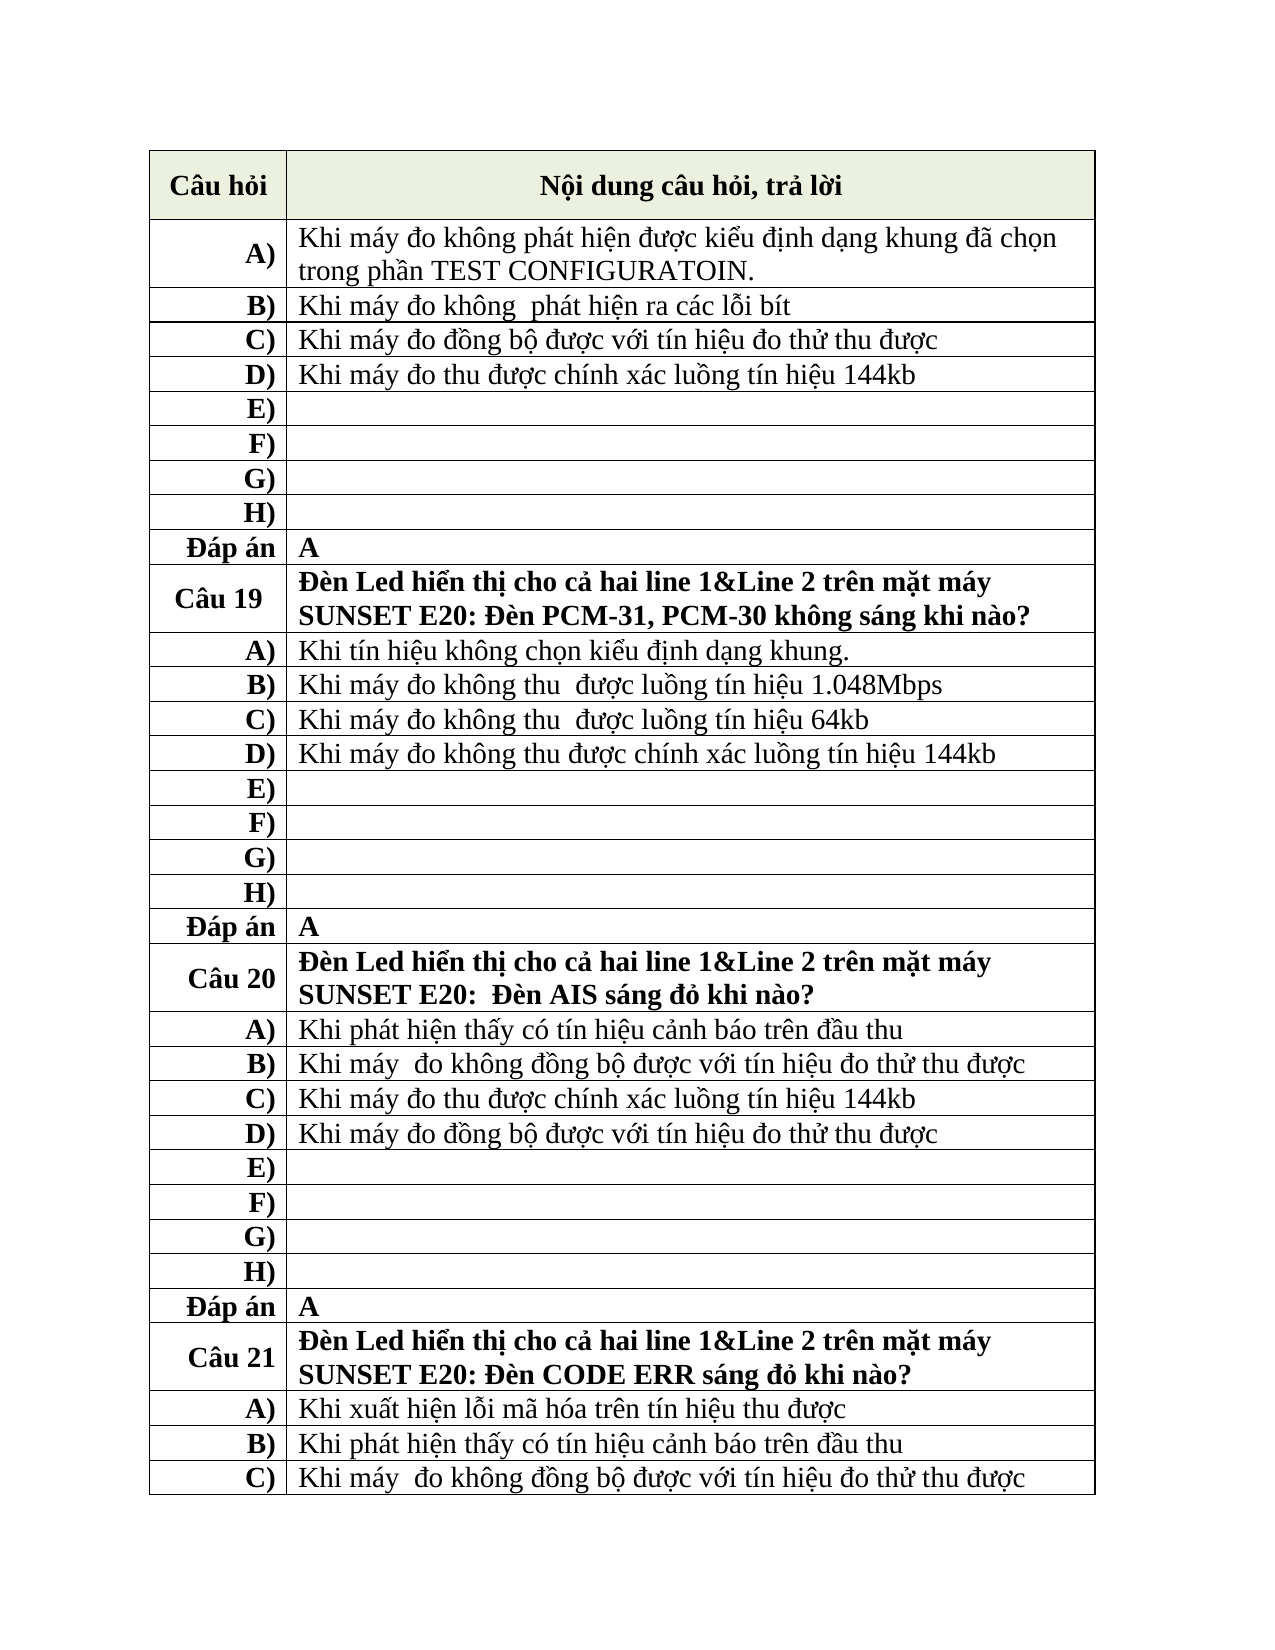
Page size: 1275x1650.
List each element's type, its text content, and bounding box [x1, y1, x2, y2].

table_cell Khi máy đo thu được chính xác luồng tín hiệu 144kb [287, 1081, 1094, 1115]
table_cell F) [150, 1185, 286, 1218]
table_cell B) [150, 288, 286, 321]
table_cell Đáp án [150, 530, 286, 563]
table_cell Khi máy đo không thu được chính xác luồng tín hiệu 144kb [287, 736, 1094, 770]
table_cell B) [150, 1426, 286, 1459]
table_cell Khi máy đo đồng bộ được với tín hiệu đo thử thu được [287, 323, 1094, 356]
table_cell Khi máy đo không đồng bộ được với tín hiệu đo thử thu được [287, 1047, 1094, 1080]
table_cell [287, 1150, 1094, 1184]
table_cell Khi phát hiện thấy có tín hiệu cảnh báo trên đầu thu [287, 1426, 1094, 1459]
table_header Nội dung câu hỏi, trả lời [287, 151, 1094, 219]
table_cell Đáp án [150, 909, 286, 943]
table_header Câu hỏi [150, 151, 286, 219]
table_cell Đèn Led hiển thị cho cả hai line 1&Line 2 trên mặt máy SUNSET E20: Đèn PCM-31, PCM-30 không sáng khi nào? [287, 565, 1094, 632]
table_cell G) [150, 461, 286, 494]
table_cell [287, 426, 1094, 460]
table_cell Câu 20 [150, 944, 286, 1011]
table_cell Khi máy đo thu được chính xác luồng tín hiệu 144kb [287, 357, 1094, 391]
table_cell [287, 875, 1094, 908]
table_cell G) [150, 1220, 286, 1253]
table_cell [287, 461, 1094, 494]
table_cell E) [150, 392, 286, 425]
table_cell [287, 771, 1094, 804]
table_cell B) [150, 1047, 286, 1080]
table_cell [287, 495, 1094, 529]
table_cell H) [150, 495, 286, 529]
table_cell Khi máy đo không phát hiện được kiểu định dạng khung đã chọn trong phần TEST CONFIGURATOIN. [287, 220, 1094, 287]
table_cell E) [150, 1150, 286, 1184]
table_cell Khi tín hiệu không chọn kiểu định dạng khung. [287, 633, 1094, 666]
table_cell A) [150, 1012, 286, 1046]
table_cell [287, 840, 1094, 874]
table_cell [287, 1185, 1094, 1218]
table_cell C) [150, 323, 286, 356]
table_cell Đáp án [150, 1289, 286, 1322]
table_cell Khi máy đo không đồng bộ được với tín hiệu đo thử thu được [287, 1461, 1094, 1494]
table_cell A) [150, 220, 286, 287]
table_cell [287, 1220, 1094, 1253]
table_cell Khi xuất hiện lỗi mã hóa trên tín hiệu thu được [287, 1391, 1094, 1425]
table_cell Đèn Led hiển thị cho cả hai line 1&Line 2 trên mặt máy SUNSET E20: Đèn CODE ERR sáng đỏ khi nào? [287, 1323, 1094, 1390]
table_cell Khi phát hiện thấy có tín hiệu cảnh báo trên đầu thu [287, 1012, 1094, 1046]
table_cell [287, 392, 1094, 425]
table_cell F) [150, 426, 286, 460]
table_cell B) [150, 667, 286, 701]
table_cell Đèn Led hiển thị cho cả hai line 1&Line 2 trên mặt máy SUNSET E20: Đèn AIS sáng đỏ khi nào? [287, 944, 1094, 1011]
table_cell [287, 806, 1094, 839]
table_cell Câu 19 [150, 565, 286, 632]
table_cell C) [150, 1081, 286, 1115]
table_cell H) [150, 1254, 286, 1288]
table_cell Câu 21 [150, 1323, 286, 1390]
table_cell D) [150, 1116, 286, 1149]
table_cell A [287, 1289, 1094, 1322]
table_cell A) [150, 633, 286, 666]
table_cell F) [150, 806, 286, 839]
table_cell C) [150, 702, 286, 735]
table_cell A [287, 909, 1094, 943]
table_cell D) [150, 736, 286, 770]
table_cell E) [150, 771, 286, 804]
table_cell Khi máy đo không thu được luồng tín hiệu 1.048Mbps [287, 667, 1094, 701]
table_cell Khi máy đo không phát hiện ra các lỗi bít [287, 288, 1094, 321]
table_cell G) [150, 840, 286, 874]
table_cell Khi máy đo đồng bộ được với tín hiệu đo thử thu được [287, 1116, 1094, 1149]
table_cell H) [150, 875, 286, 908]
table_cell D) [150, 357, 286, 391]
table_cell Khi máy đo không thu được luồng tín hiệu 64kb [287, 702, 1094, 735]
table_cell A [287, 530, 1094, 563]
table_cell [287, 1254, 1094, 1288]
table_cell A) [150, 1391, 286, 1425]
table_cell C) [150, 1461, 286, 1494]
